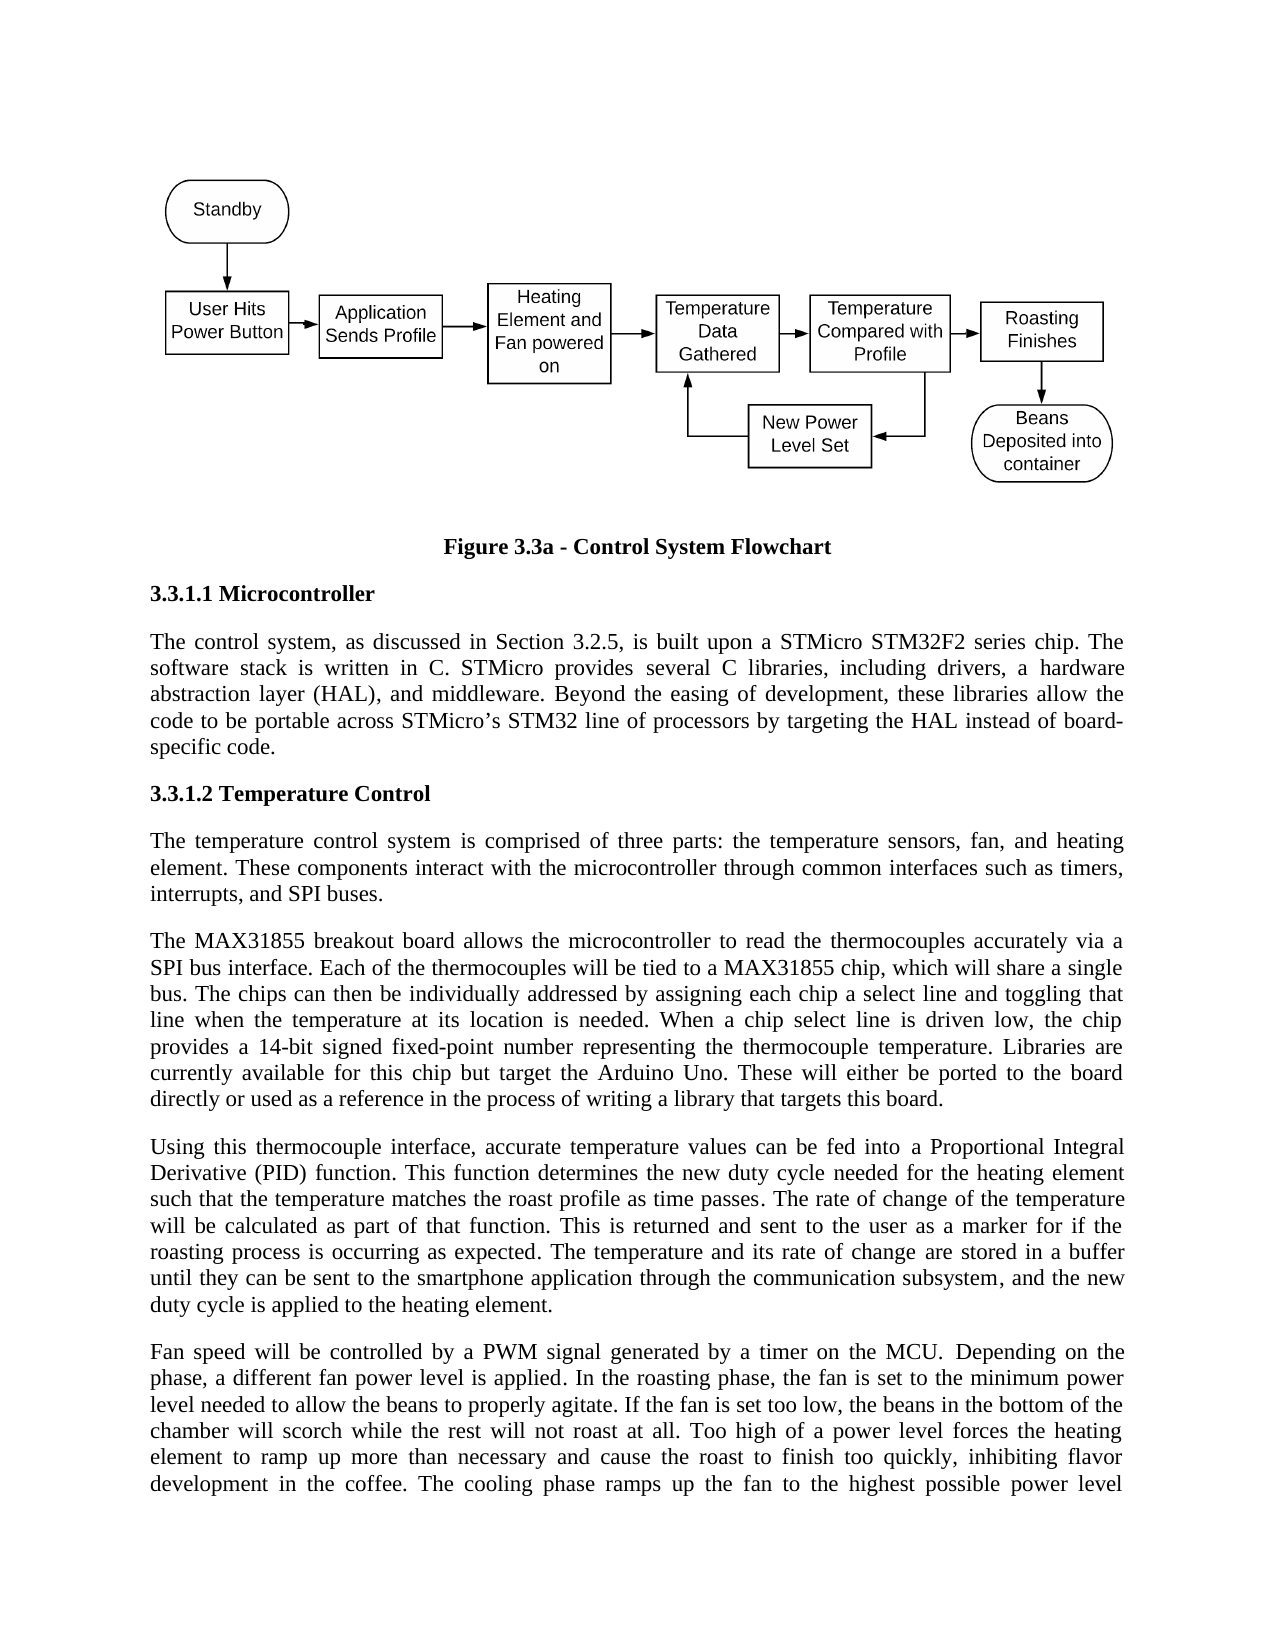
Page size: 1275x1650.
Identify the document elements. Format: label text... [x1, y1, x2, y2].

text 3.3.1.2 Temperature Control [150, 780, 1125, 807]
picture [150, 150, 1125, 513]
text Figure 3.3a - Control System Flowchart [150, 533, 1125, 560]
text The MAX31855 breakout board allows the microcontroller to read the thermocouples accurately via a SPI bus interface. Each of the thermocouples will be tied to a MAX31855 chip, which will share a single bus. The chips can then be individually addressed by assigning each chip a select line and toggling that line when the temperature at its location is needed. When a chip select line is driven low, the chip provides a 14-bit signed fixed-point number representing the thermocouple temperature. Libraries are currently available for this chip but target the Arduino Uno. These will either be ported to the board directly or used as a reference in the process of writing a library that targets this board. [150, 927, 1125, 1112]
text The control system, as discussed in Section 3.2.5, is built upon a STMicro STM32F2 series chip. The software stack is written in C. STMicro provides several C libraries, including drivers, a hardware abstraction layer (HAL), and middleware. Beyond the easing of development, these libraries allow the code to be portable across STMicro’s STM32 line of processors by targeting the HAL instead of board-specific code. [150, 628, 1125, 759]
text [150, 1338, 1125, 1496]
text The temperature control system is comprised of three parts: the temperature sensors, fan, and heating element. These components interact with the microcontroller through common interfaces such as timers, interrupts, and SPI buses. [150, 827, 1125, 907]
text Using this thermocouple interface, accurate temperature values can be fed into a Proportional Integral Derivative (PID) function. This function determines the new duty cycle needed for the heating element such that the temperature matches the roast profile as time passes. The rate of change of the temperature will be calculated as part of that function. This is returned and sent to the user as a marker for if the roasting process is occurring as expected. The temperature and its rate of change are stored in a buffer until they can be sent to the smartphone application through the communication subsystem, and the new duty cycle is applied to the heating element. [150, 1133, 1125, 1317]
text 3.3.1.1 Microcontroller [150, 581, 1125, 607]
